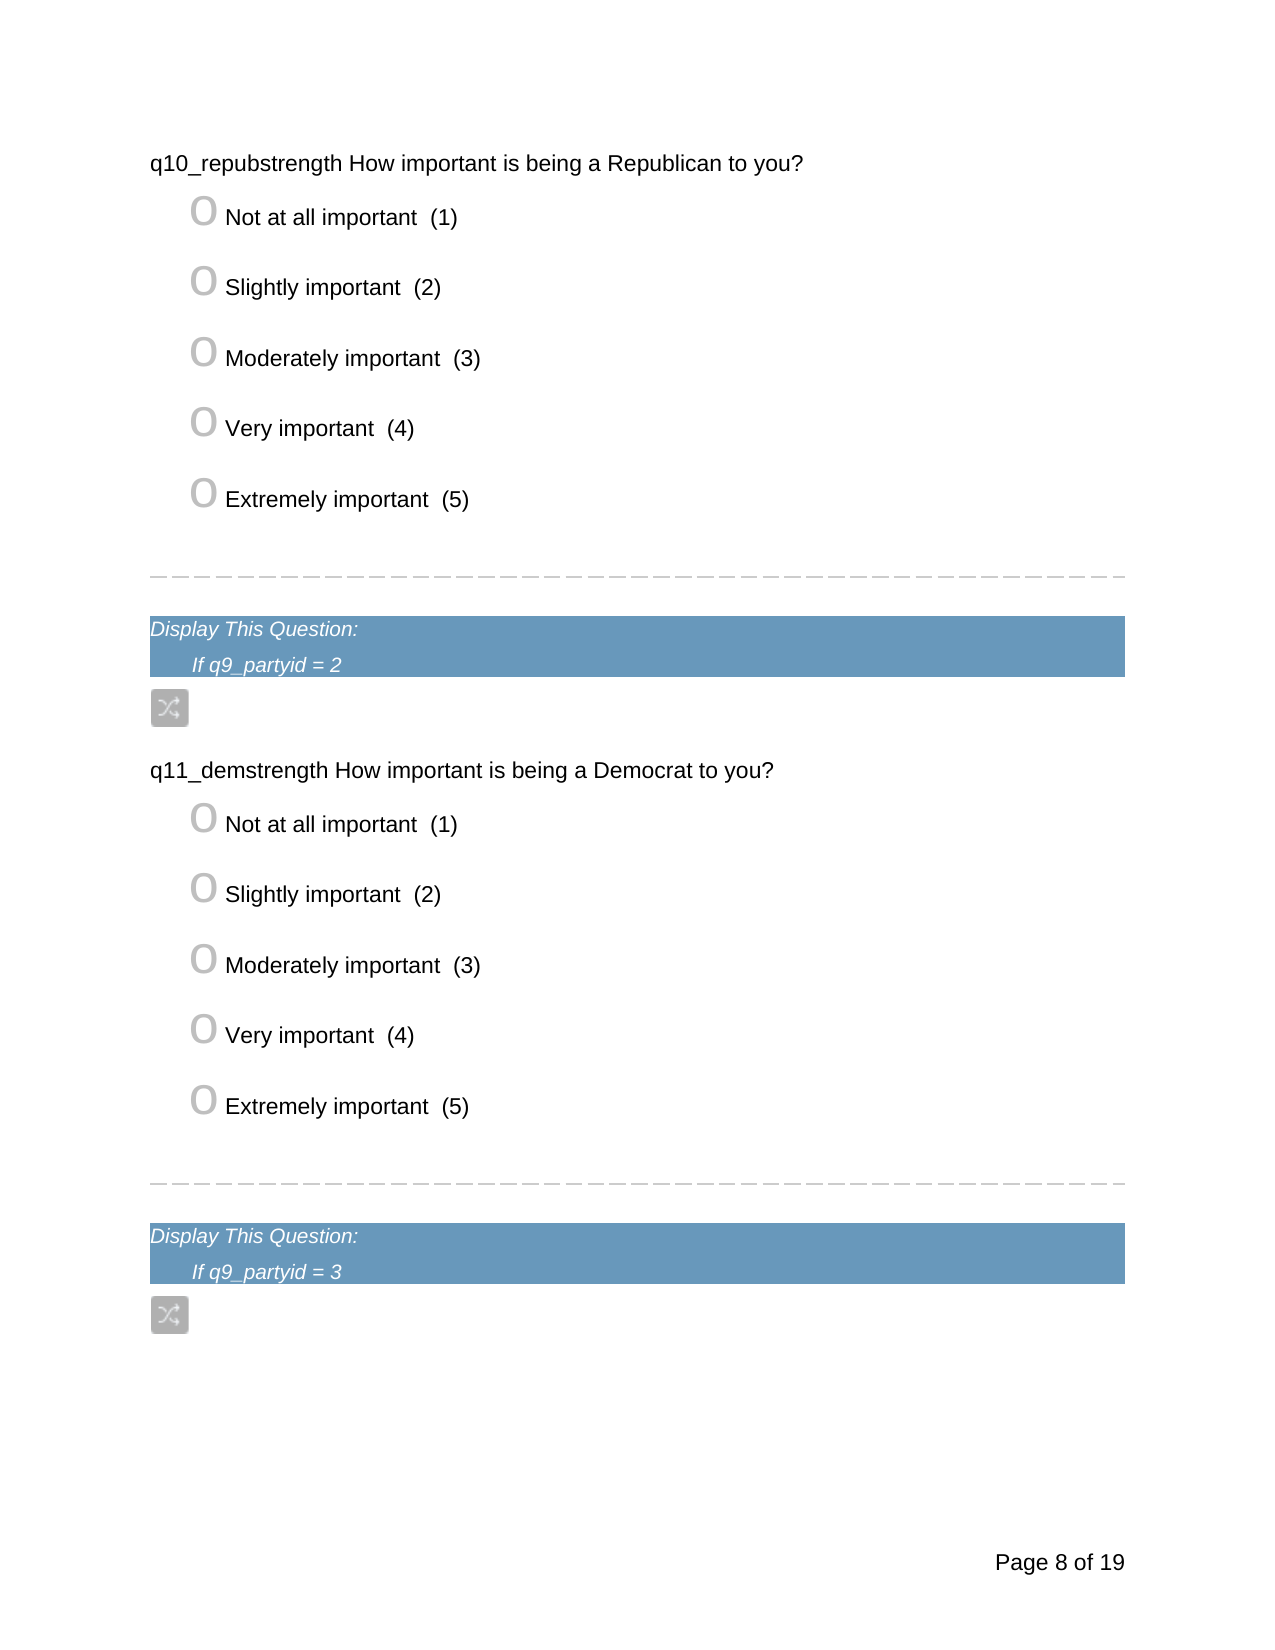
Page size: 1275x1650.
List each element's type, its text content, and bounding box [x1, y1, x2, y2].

picture [151, 689, 189, 727]
list Not at all important (1) [187, 787, 1125, 849]
list Moderately important (3) [187, 321, 1125, 383]
list Extremely important (5) [187, 1069, 1125, 1131]
text q10_repubstrength How important is being a Republican to you? [150, 150, 1125, 176]
text Display This Question: [150, 616, 1125, 640]
list Not at all important (1) [187, 180, 1125, 242]
list Very important (4) [187, 392, 1125, 453]
text Display This Question: [150, 1223, 1125, 1247]
text If q9_partyid = 3 [150, 1260, 1125, 1284]
picture [151, 1296, 189, 1334]
list Slightly important (2) [187, 858, 1125, 919]
list Very important (4) [187, 999, 1125, 1060]
text If q9_partyid = 2 [150, 653, 1125, 677]
list Moderately important (3) [187, 928, 1125, 990]
list Slightly important (2) [187, 251, 1125, 312]
list Extremely important (5) [187, 462, 1125, 524]
text q11_demstrength How important is being a Democrat to you? [150, 757, 1125, 783]
